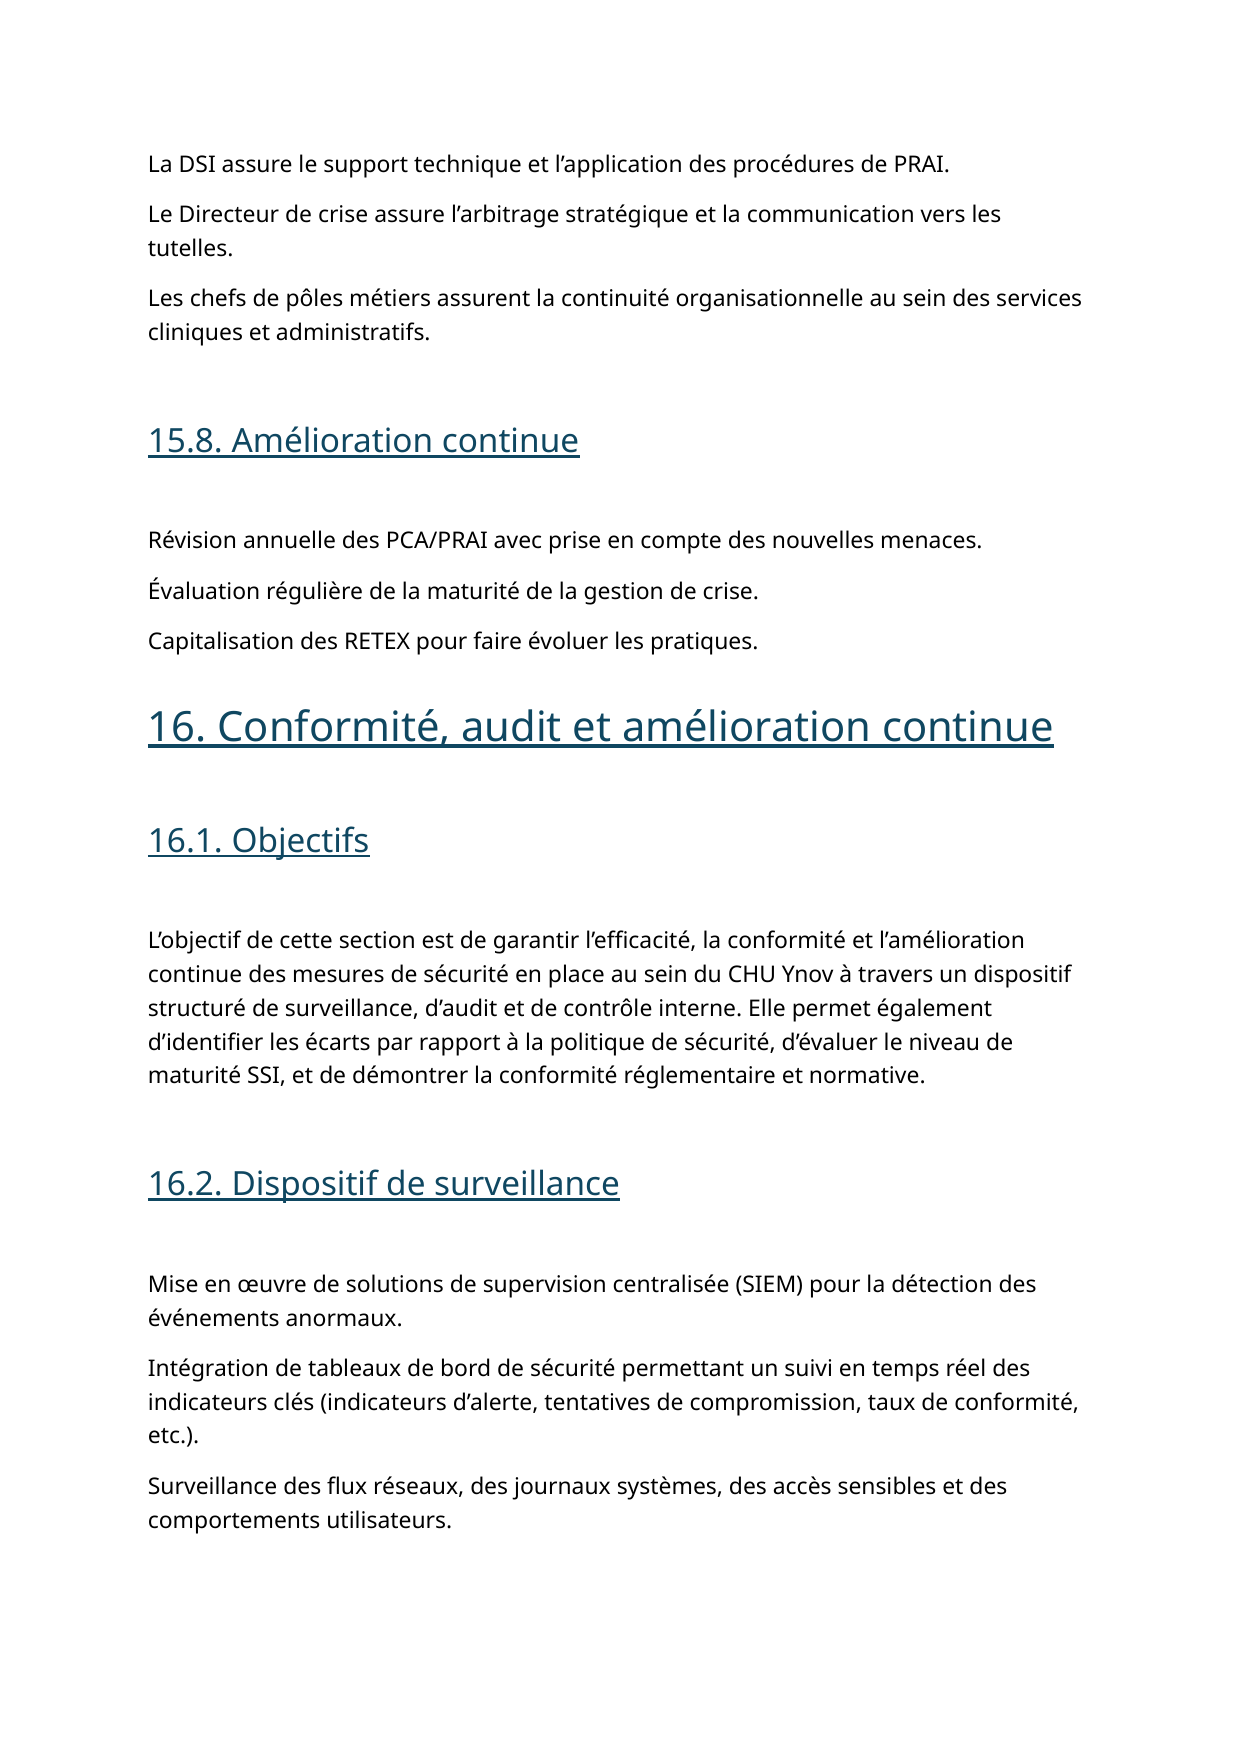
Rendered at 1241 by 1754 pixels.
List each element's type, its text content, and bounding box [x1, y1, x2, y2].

text Capitalisation des RETEX pour faire évoluer les pratiques. [148, 625, 1093, 657]
subtitle 15.8. Amélioration continue [148, 417, 1093, 462]
text L’objectif de cette section est de garantir l’efficacité, la conformité et l’amélioration continue des mesures de sécurité en place au sein du CHU Ynov à travers un dispositif structuré de surveillance, d’audit et de contrôle interne. Elle permet également d’identifier les écarts par rapport à la politique de sécurité, d’évaluer le niveau de maturité SSI, et de démontrer la conformité réglementaire et normative. [148, 924, 1093, 1091]
subtitle 16.2. Dispositif de surveillance [148, 1160, 1093, 1206]
subtitle 16. Conformité, audit et amélioration continue [148, 697, 1093, 753]
text Intégration de tableaux de bord de sécurité permettant un suivi en temps réel des indicateurs clés (indicateurs d’alerte, tentatives de compromission, taux de conformité, etc.). [148, 1352, 1093, 1451]
text Révision annuelle des PCA/PRAI avec prise en compte des nouvelles menaces. [148, 524, 1093, 556]
text Surveillance des flux réseaux, des journaux systèmes, des accès sensibles et des comportements utilisateurs. [148, 1470, 1093, 1535]
text Mise en œuvre de solutions de supervision centralisée (SIEM) pour la détection des événements anormaux. [148, 1268, 1093, 1333]
text La DSI assure le support technique et l’application des procédures de PRAI. [148, 148, 1093, 179]
subtitle 16.1. Objectifs [148, 817, 1093, 862]
text Évaluation régulière de la maturité de la gestion de crise. [148, 575, 1093, 606]
text Les chefs de pôles métiers assurent la continuité organisationnelle au sein des services cliniques et administratifs. [148, 282, 1093, 347]
text Le Directeur de crise assure l’arbitrage stratégique et la communication vers les tutelles. [148, 198, 1093, 263]
